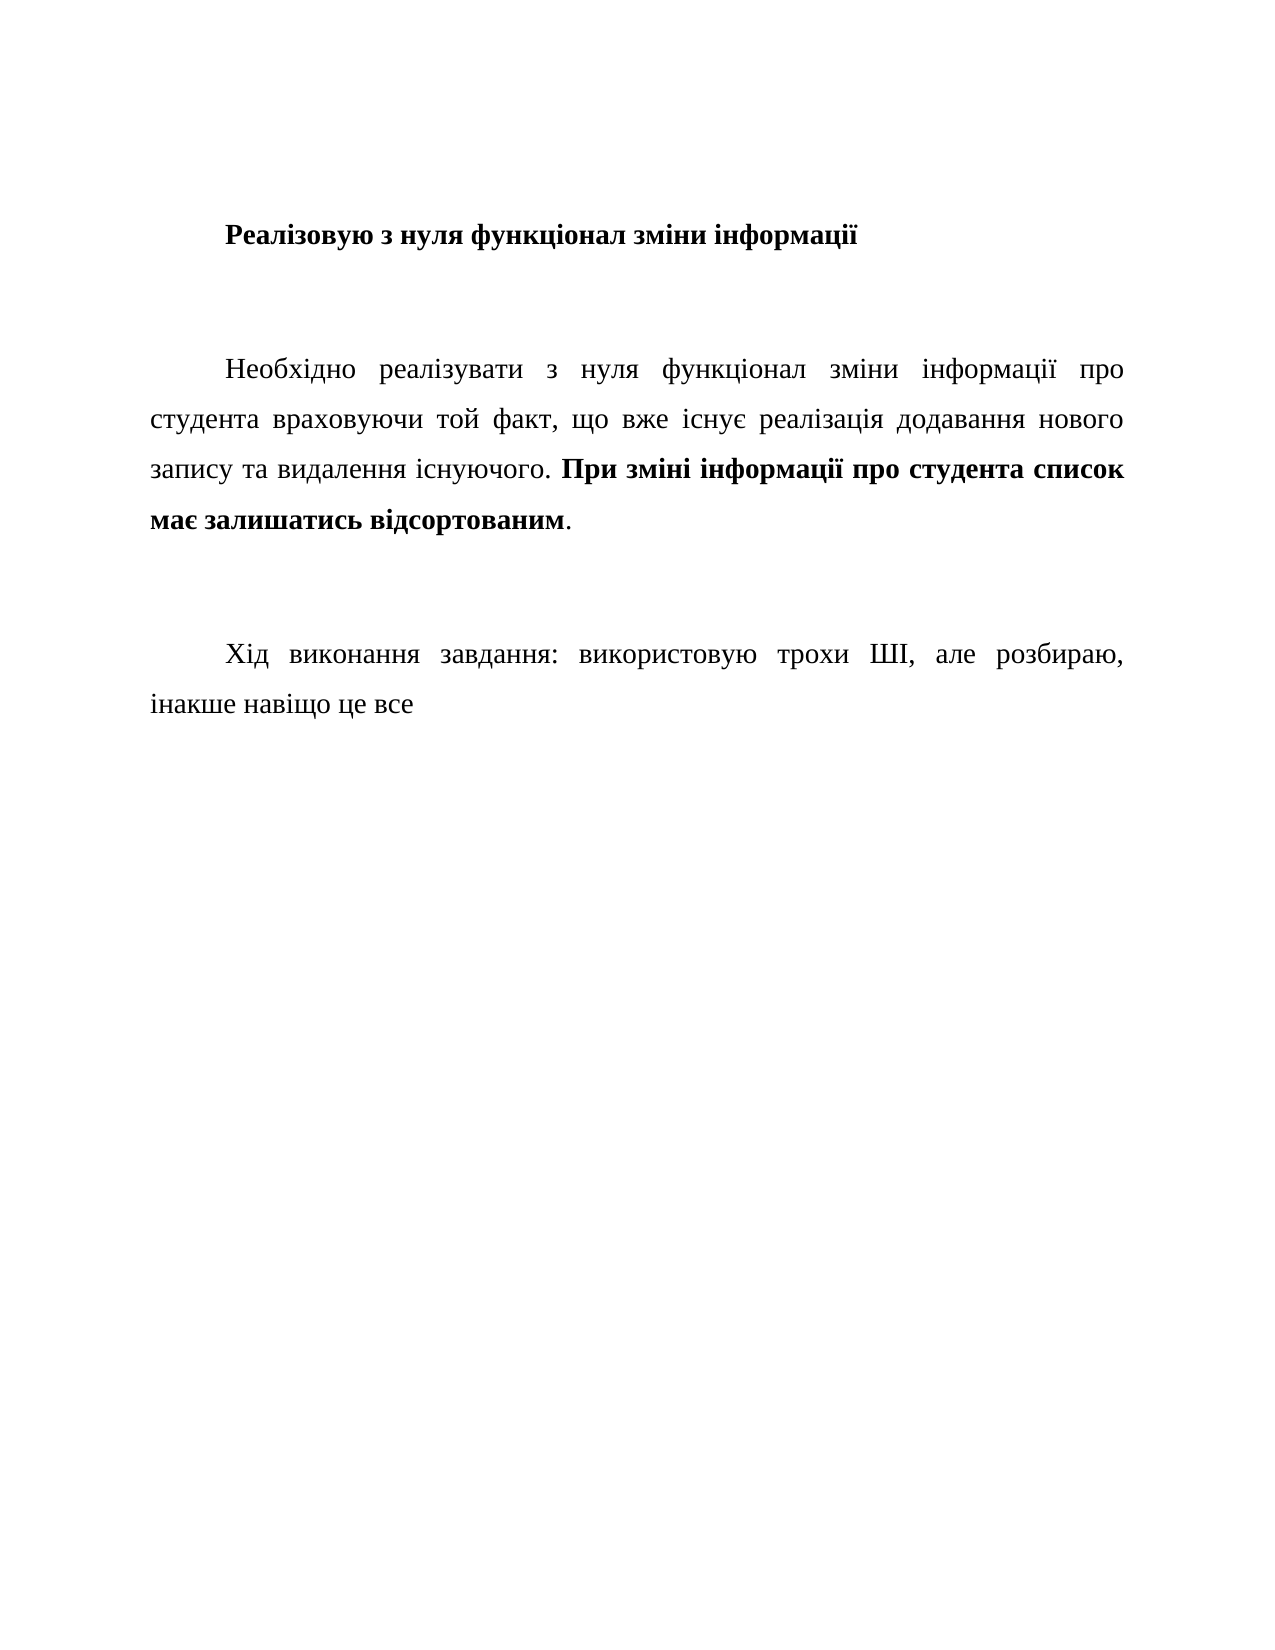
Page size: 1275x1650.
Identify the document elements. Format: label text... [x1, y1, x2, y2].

text Необхідно реалізувати з нуля функціонал зміни інформації про студента враховуючи той факт, що вже існує реалізація додавання нового запису та видалення існуючого. При зміні інформації про студента список має залишатись відсортованим. [150, 351, 1125, 535]
text Хід виконання завдання: використовую трохи ШІ, але розбираю, інакше навіщо це все [150, 636, 1125, 720]
text Реалізовую з нуля функціонал зміни інформації [150, 217, 1125, 251]
